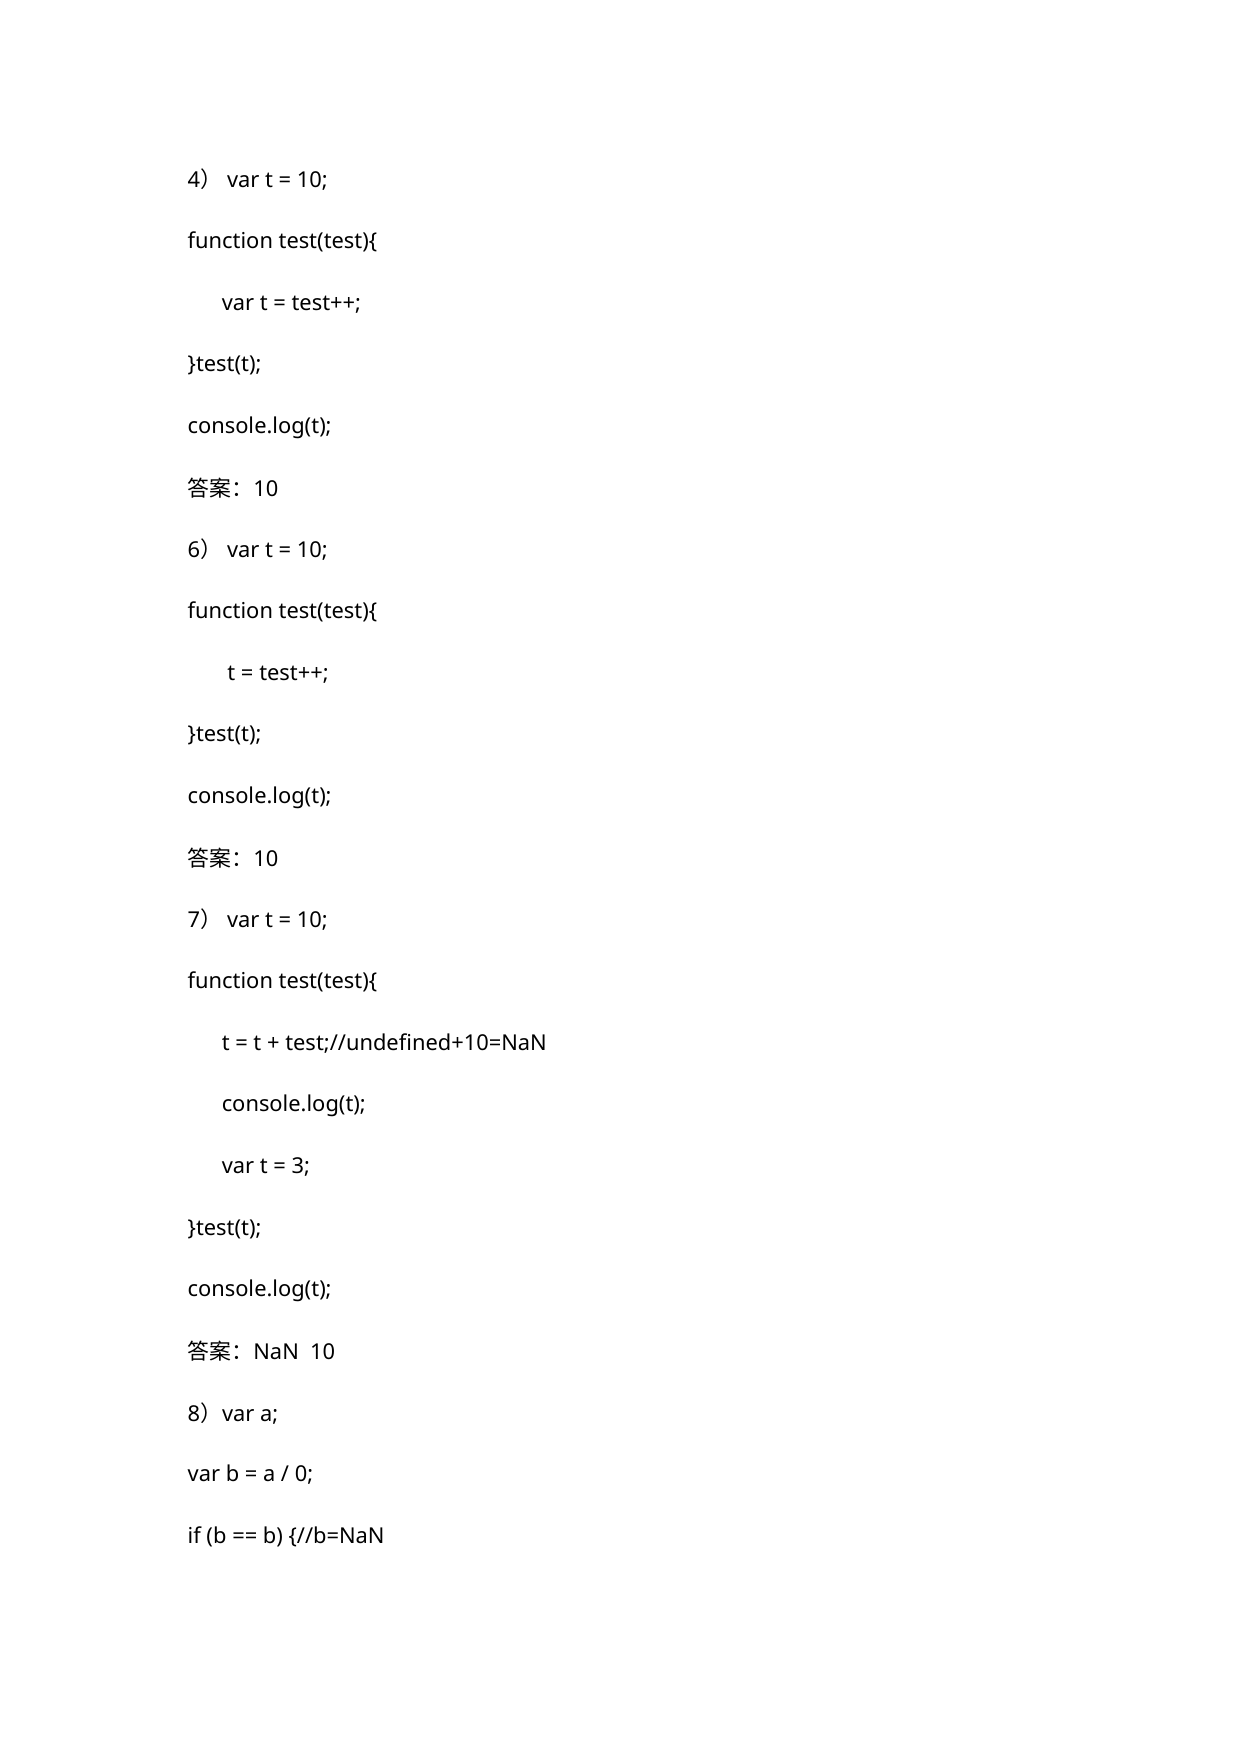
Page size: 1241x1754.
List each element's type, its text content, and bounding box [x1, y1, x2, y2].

text var t = 3; [187, 1149, 1053, 1181]
text console.log(t); [187, 1272, 1053, 1304]
text var t = test++; [187, 285, 1053, 318]
text 4） var t = 10; [187, 162, 1053, 194]
text 答案：NaN 10 [187, 1334, 1053, 1366]
text function test(test){ [187, 594, 1053, 626]
text t = t + test;//undefined+10=NaN [187, 1025, 1053, 1058]
text 7） var t = 10; [187, 902, 1053, 934]
text console.log(t); [187, 779, 1053, 811]
text 8）var a; [187, 1395, 1053, 1428]
text if (b == b) {//b=NaN [187, 1519, 1053, 1551]
text 答案：10 [187, 840, 1053, 873]
text console.log(t); [187, 1087, 1053, 1119]
text t = test++; [187, 655, 1053, 688]
text var b = a / 0; [187, 1457, 1053, 1489]
text 答案：10 [187, 470, 1053, 503]
text console.log(t); [187, 409, 1053, 441]
text function test(test){ [187, 224, 1053, 256]
text 6） var t = 10; [187, 532, 1053, 564]
text function test(test){ [187, 964, 1053, 996]
text }test(t); [187, 717, 1053, 749]
text }test(t); [187, 1210, 1053, 1243]
text }test(t); [187, 347, 1053, 379]
